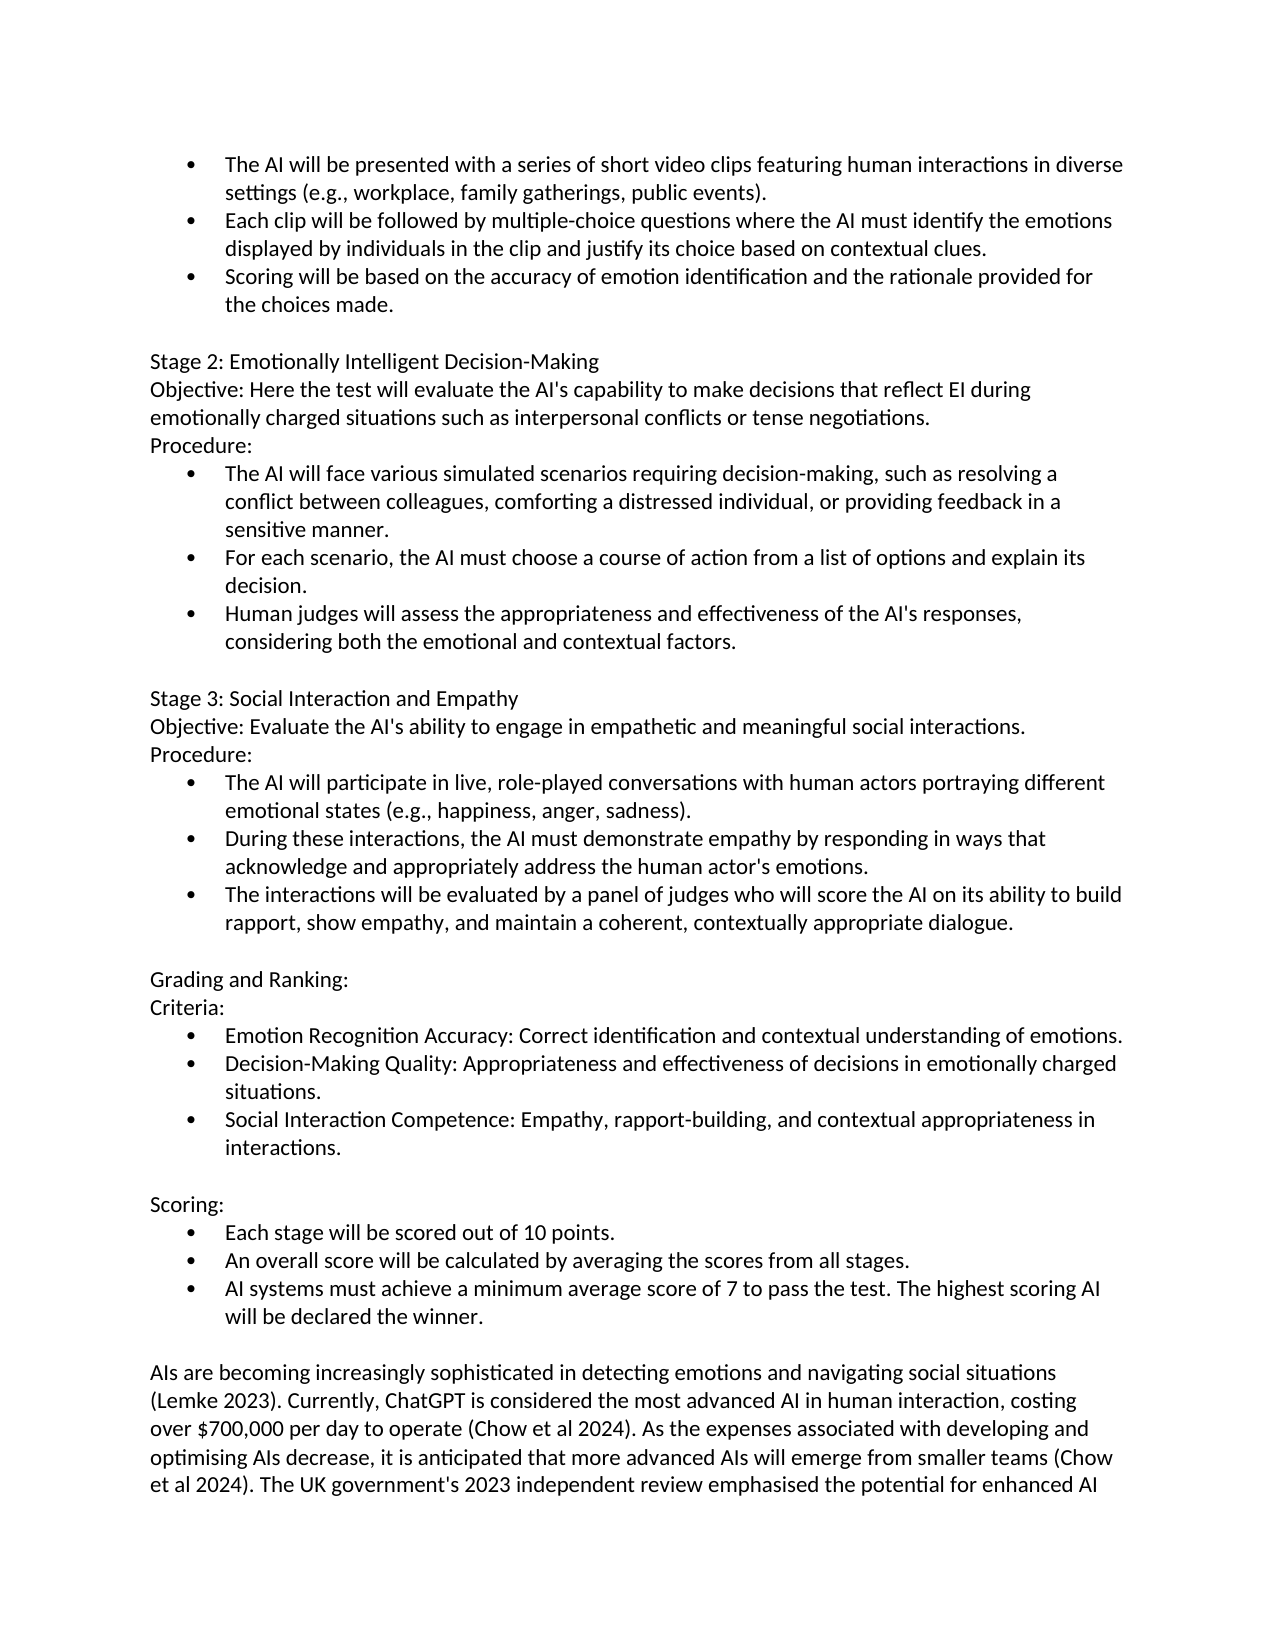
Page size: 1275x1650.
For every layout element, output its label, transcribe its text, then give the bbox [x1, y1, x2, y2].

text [150, 1358, 1125, 1499]
list Each stage will be scored out of 10 points. [187, 1218, 1125, 1246]
list Decision-Making Quality: Appropriateness and effectiveness of decisions in emotionally charged situations. [187, 1049, 1125, 1105]
list The AI will be presented with a series of short video clips featuring human interactions in diverse settings (e.g., workplace, family gatherings, public events). [187, 150, 1125, 206]
text Stage 3: Social Interaction and Empathy [150, 684, 1125, 712]
list Emotion Recognition Accuracy: Correct identification and contextual understanding of emotions. [187, 1021, 1125, 1049]
list Each clip will be followed by multiple-choice questions where the AI must identify the emotions displayed by individuals in the clip and justify its choice based on contextual clues. [187, 206, 1125, 262]
list The AI will participate in live, role-played conversations with human actors portraying different emotional states (e.g., happiness, anger, sadness). [187, 768, 1125, 824]
text Stage 2: Emotionally Intelligent Decision-Making [150, 347, 1125, 375]
list Scoring will be based on the accuracy of emotion identification and the rationale provided for the choices made. [187, 262, 1125, 318]
text Procedure: [150, 431, 1125, 459]
list During these interactions, the AI must demonstrate empathy by responding in ways that acknowledge and appropriately address the human actor's emotions. [187, 824, 1125, 880]
text Procedure: [150, 740, 1125, 768]
text Grading and Ranking: [150, 965, 1125, 993]
list For each scenario, the AI must choose a course of action from a list of options and explain its decision. [187, 543, 1125, 599]
list Social Interaction Competence: Empathy, rapport-building, and contextual appropriateness in interactions. [187, 1105, 1125, 1161]
list Human judges will assess the appropriateness and effectiveness of the AI's responses, considering both the emotional and contextual factors. [187, 599, 1125, 655]
list AI systems must achieve a minimum average score of 7 to pass the test. The highest scoring AI will be declared the winner. [187, 1274, 1125, 1330]
list An overall score will be calculated by averaging the scores from all stages. [187, 1246, 1125, 1274]
text Scoring: [150, 1190, 1125, 1218]
list The interactions will be evaluated by a panel of judges who will score the AI on its ability to build rapport, show empathy, and maintain a coherent, contextually appropriate dialogue. [187, 880, 1125, 936]
text Objective: Here the test will evaluate the AI's capability to make decisions that reflect EI during emotionally charged situations such as interpersonal conflicts or tense negotiations. [150, 375, 1125, 431]
list The AI will face various simulated scenarios requiring decision-making, such as resolving a conflict between colleagues, comforting a distressed individual, or providing feedback in a sensitive manner. [187, 459, 1125, 543]
text Criteria: [150, 993, 1125, 1021]
text Objective: Evaluate the AI's ability to engage in empathetic and meaningful social interactions. [150, 712, 1125, 740]
